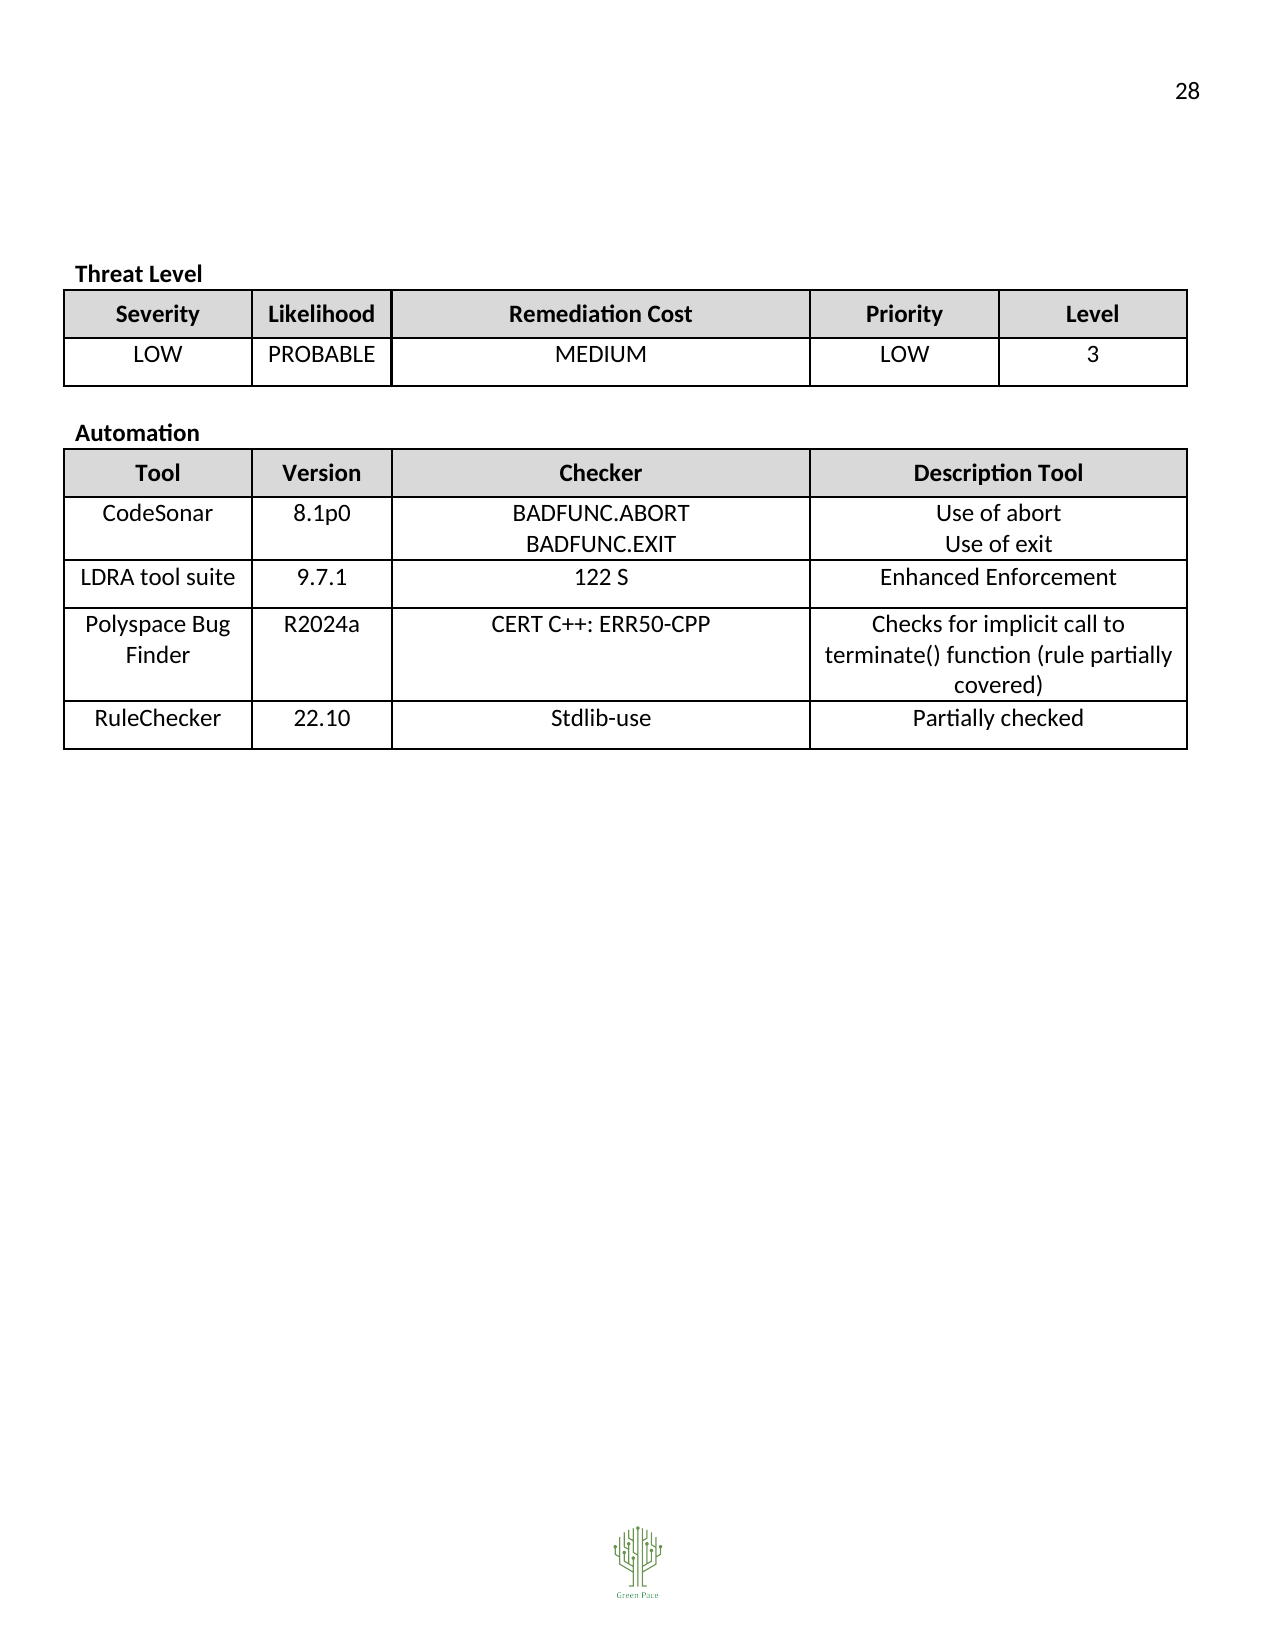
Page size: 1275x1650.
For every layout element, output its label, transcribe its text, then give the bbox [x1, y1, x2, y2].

table_cell Stdlib-use [393, 702, 809, 748]
picture [605, 1521, 670, 1606]
table_header Priority [811, 291, 998, 337]
table_cell Partially checked [811, 702, 1186, 748]
table_cell Checks for implicit call to terminate() function (rule partially covered) [811, 609, 1186, 700]
table_header Likelihood [253, 291, 390, 337]
table_cell Polyspace Bug Finder [65, 609, 251, 700]
table_cell PROBABLE [253, 339, 390, 384]
table_header Level [1000, 291, 1186, 337]
table_cell BADFUNC.ABORT BADFUNC.EXIT [393, 498, 809, 559]
table_header Remediation Cost [393, 291, 809, 337]
table_header Checker [393, 450, 809, 496]
text Automation [75, 417, 1200, 448]
table_cell 8.1p0 [253, 498, 391, 559]
table_cell Use of abort Use of exit [811, 498, 1186, 559]
table_cell LOW [65, 339, 251, 384]
table_cell Enhanced Enforcement [811, 561, 1186, 607]
table_cell 3 [1000, 339, 1186, 384]
table_cell RuleChecker [65, 702, 251, 748]
table_cell R2024a [253, 609, 391, 700]
table_cell 9.7.1 [253, 561, 391, 607]
text Threat Level [75, 258, 1200, 289]
table_header Severity [65, 291, 251, 337]
table_cell 122 S [393, 561, 809, 607]
table_cell CodeSonar [65, 498, 251, 559]
table_header Description Tool [811, 450, 1186, 496]
table_cell LOW [811, 339, 998, 384]
table_cell 22.10 [253, 702, 391, 748]
table_cell CERT C++: ERR50-CPP [393, 609, 809, 700]
table_header Tool [65, 450, 251, 496]
table_cell MEDIUM [393, 339, 809, 384]
table_cell LDRA tool suite [65, 561, 251, 607]
table_header Version [253, 450, 391, 496]
